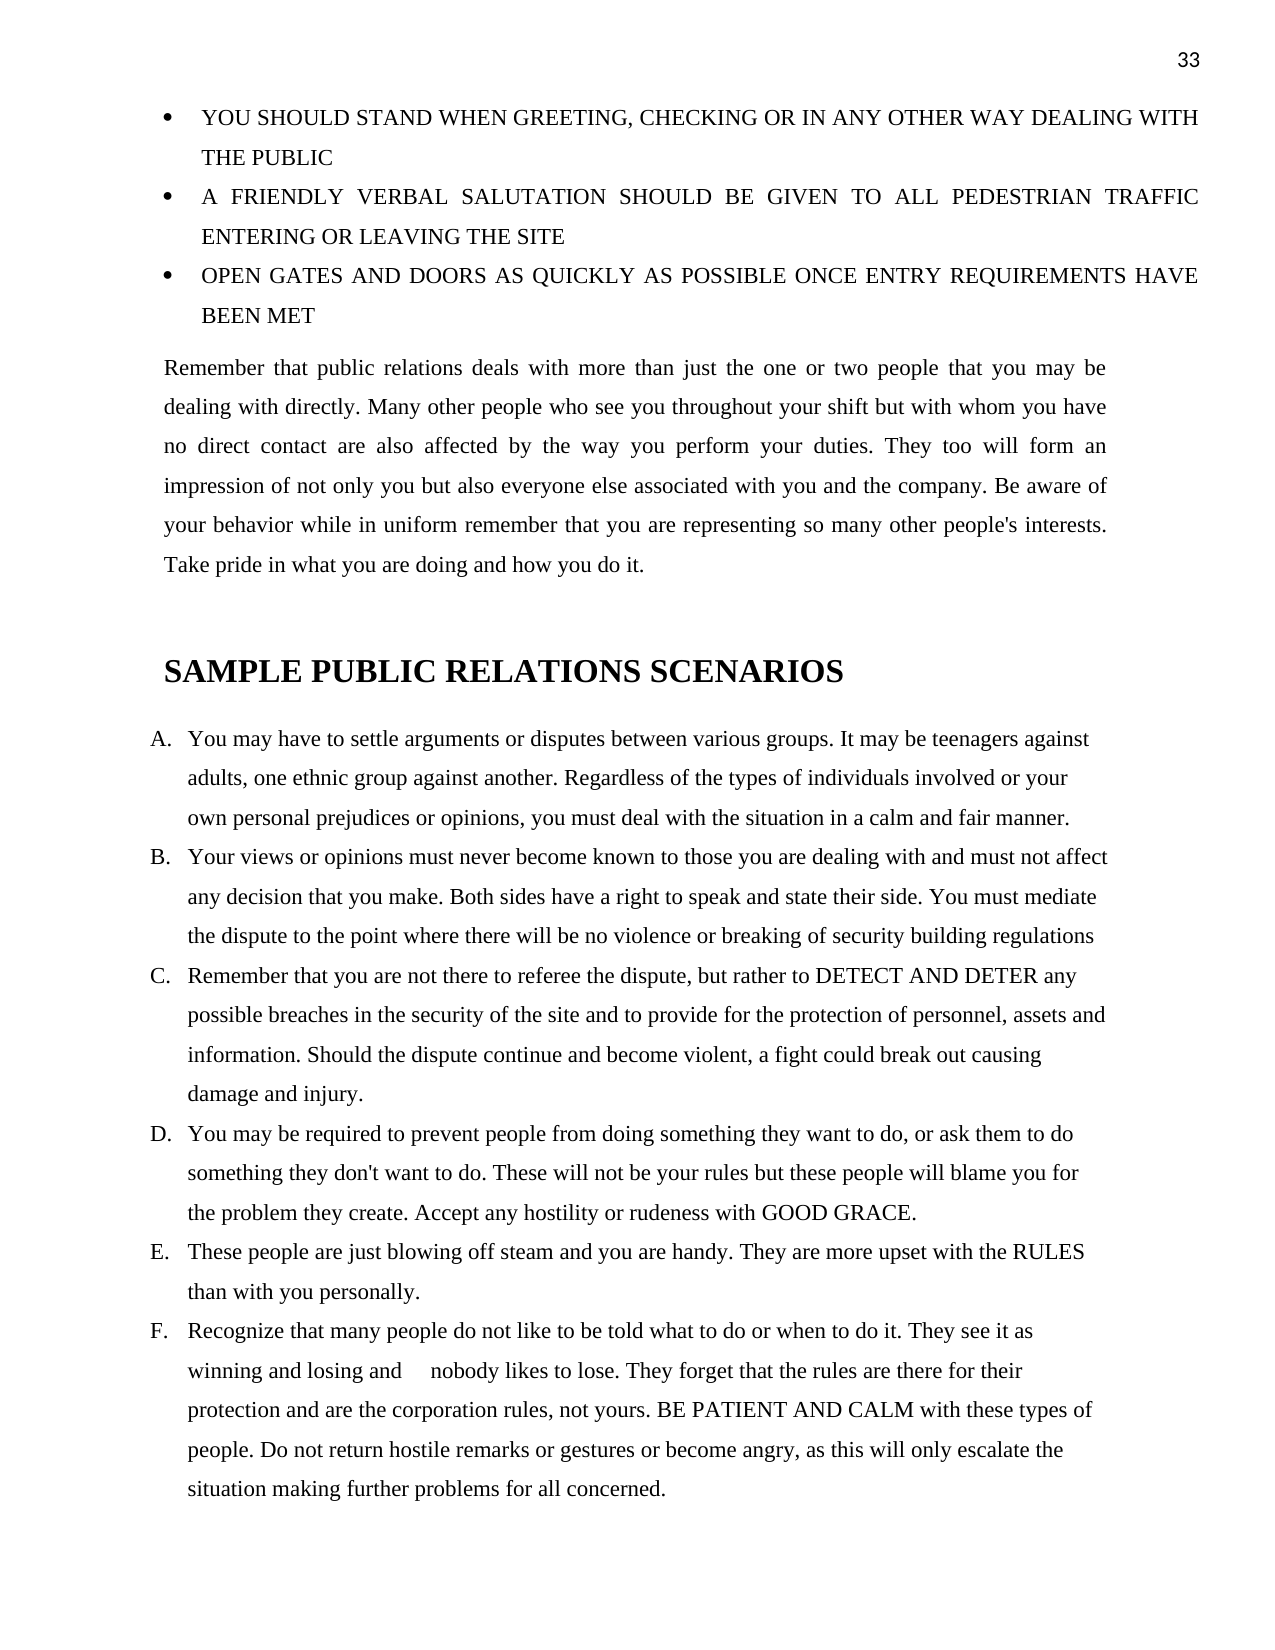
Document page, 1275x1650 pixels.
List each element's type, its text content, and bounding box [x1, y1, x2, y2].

text OPEN GATES AND DOORS AS QUICKLY AS POSSIBLE ONCE ENTRY REQUIREMENTS HAVE BEEN MET [164, 262, 1200, 328]
list Recognize that many people do not like to be told what to do or when to do it. They see it as winning and losing and nobody likes to lose. They forget that the rules are there for their protection and are the corporation rules, not yours. BE PATIENT AND CALM with these types of people. Do not return hostile remarks or gestures or become angry, as this will only escalate the situation making further problems for all concerned. [150, 1317, 1109, 1501]
list Your views or opinions must never become known to those you are dealing with and must not affect any decision that you make. Both sides have a right to speak and state their side. You must mediate the dispute to the point where there will be no violence or breaking of security building regulations [150, 843, 1109, 949]
text A FRIENDLY VERBAL SALUTATION SHOULD BE GIVEN TO ALL PEDESTRIAN TRAFFIC ENTERING OR LEAVING THE SITE [164, 183, 1200, 249]
list These people are just blowing off steam and you are handy. They are more upset with the RULES than with you personally. [150, 1238, 1109, 1304]
list Remember that public relations deals with more than just the one or two people that you may be dealing with directly. Many other people who see you throughout your shift but with whom you have no direct contact are also affected by the way you perform your duties. They too will form an impression of not only you but also everyone else associated with you and the company. Be aware of your behavior while in uniform remember that you are representing so many other people's interests. Take pride in what you are doing and how you do it. [164, 354, 1109, 577]
list You may be required to prevent people from doing something they want to do, or ask them to do something they don't want to do. These will not be your rules but these people will blame you for the problem they create. Accept any hostility or rudeness with GOOD GRACE. [150, 1120, 1109, 1225]
subtitle SAMPLE PUBLIC RELATIONS SCENARIOS [164, 651, 1109, 689]
text YOU SHOULD STAND WHEN GREETING, CHECKING OR IN ANY OTHER WAY DEALING WITH THE PUBLIC [164, 104, 1200, 170]
list Remember that you are not there to referee the dispute, but rather to DETECT AND DETER any possible breaches in the security of the site and to provide for the protection of personnel, assets and information. Should the dispute continue and become violent, a fight could break out causing damage and injury. [150, 962, 1109, 1107]
list You may have to settle arguments or disputes between various groups. It may be teenagers against adults, one ethnic group against another. Regardless of the types of individuals involved or your own personal prejudices or opinions, you must deal with the situation in a calm and fair manner. [150, 725, 1109, 830]
